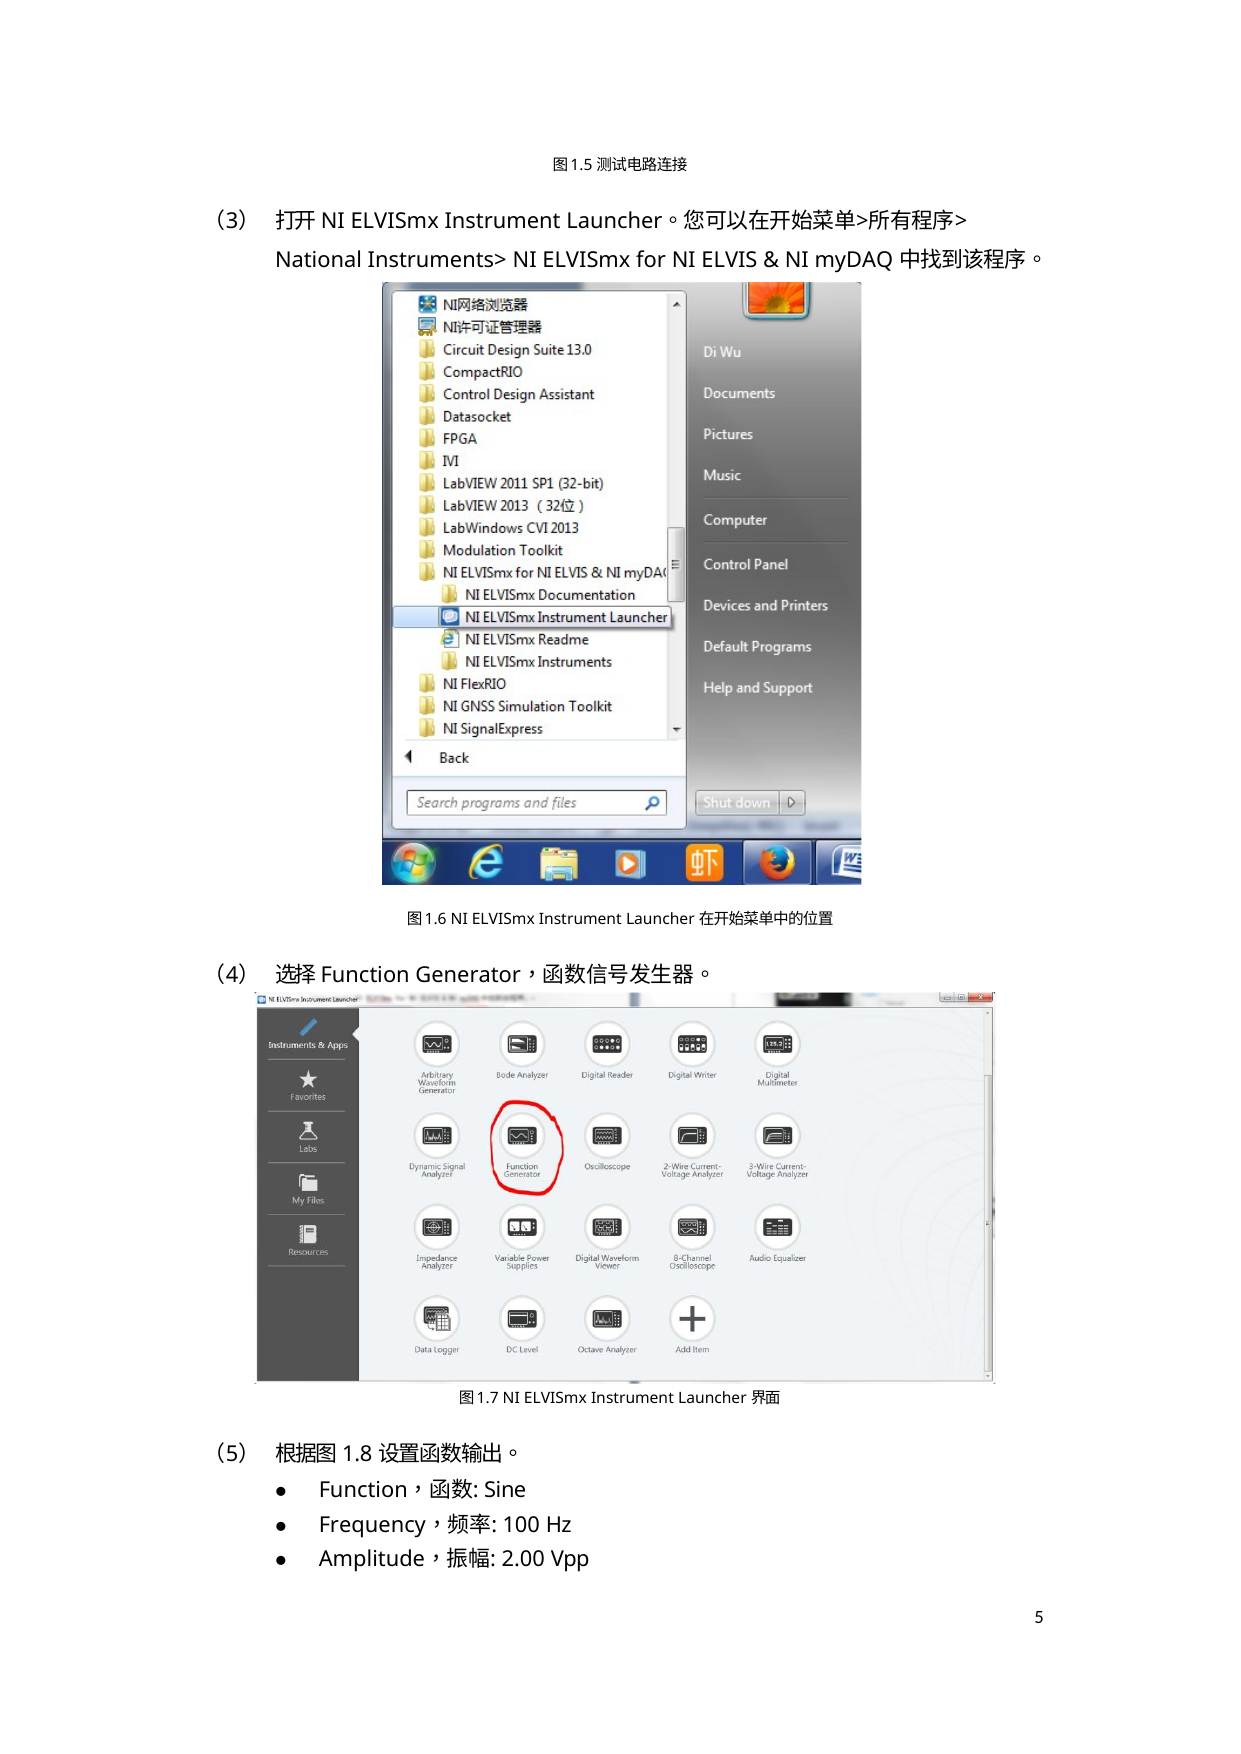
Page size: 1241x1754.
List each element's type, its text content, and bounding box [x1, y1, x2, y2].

picture [254, 992, 996, 1384]
text 图 1.5 测试电路连接 [152, 154, 1088, 175]
list Function，函数: Sine [275, 1474, 1088, 1504]
picture [382, 282, 862, 885]
list Amplitude，振幅: 2.00 Vpp [275, 1543, 1088, 1573]
list 根据图 1.8 设置函数输出。 [204, 1438, 1088, 1467]
list Frequency，频率: 100 Hz [275, 1509, 1088, 1538]
list 打开 NI ELVISmx Instrument Launcher。您可以在开始菜单>所有程序> National Instruments> NI ELVISmx for NI ELVIS & NI myDAQ 中找到该程序。 [204, 205, 1051, 274]
list 选择 Function Generator，函数信号发生器。 [204, 959, 1088, 988]
